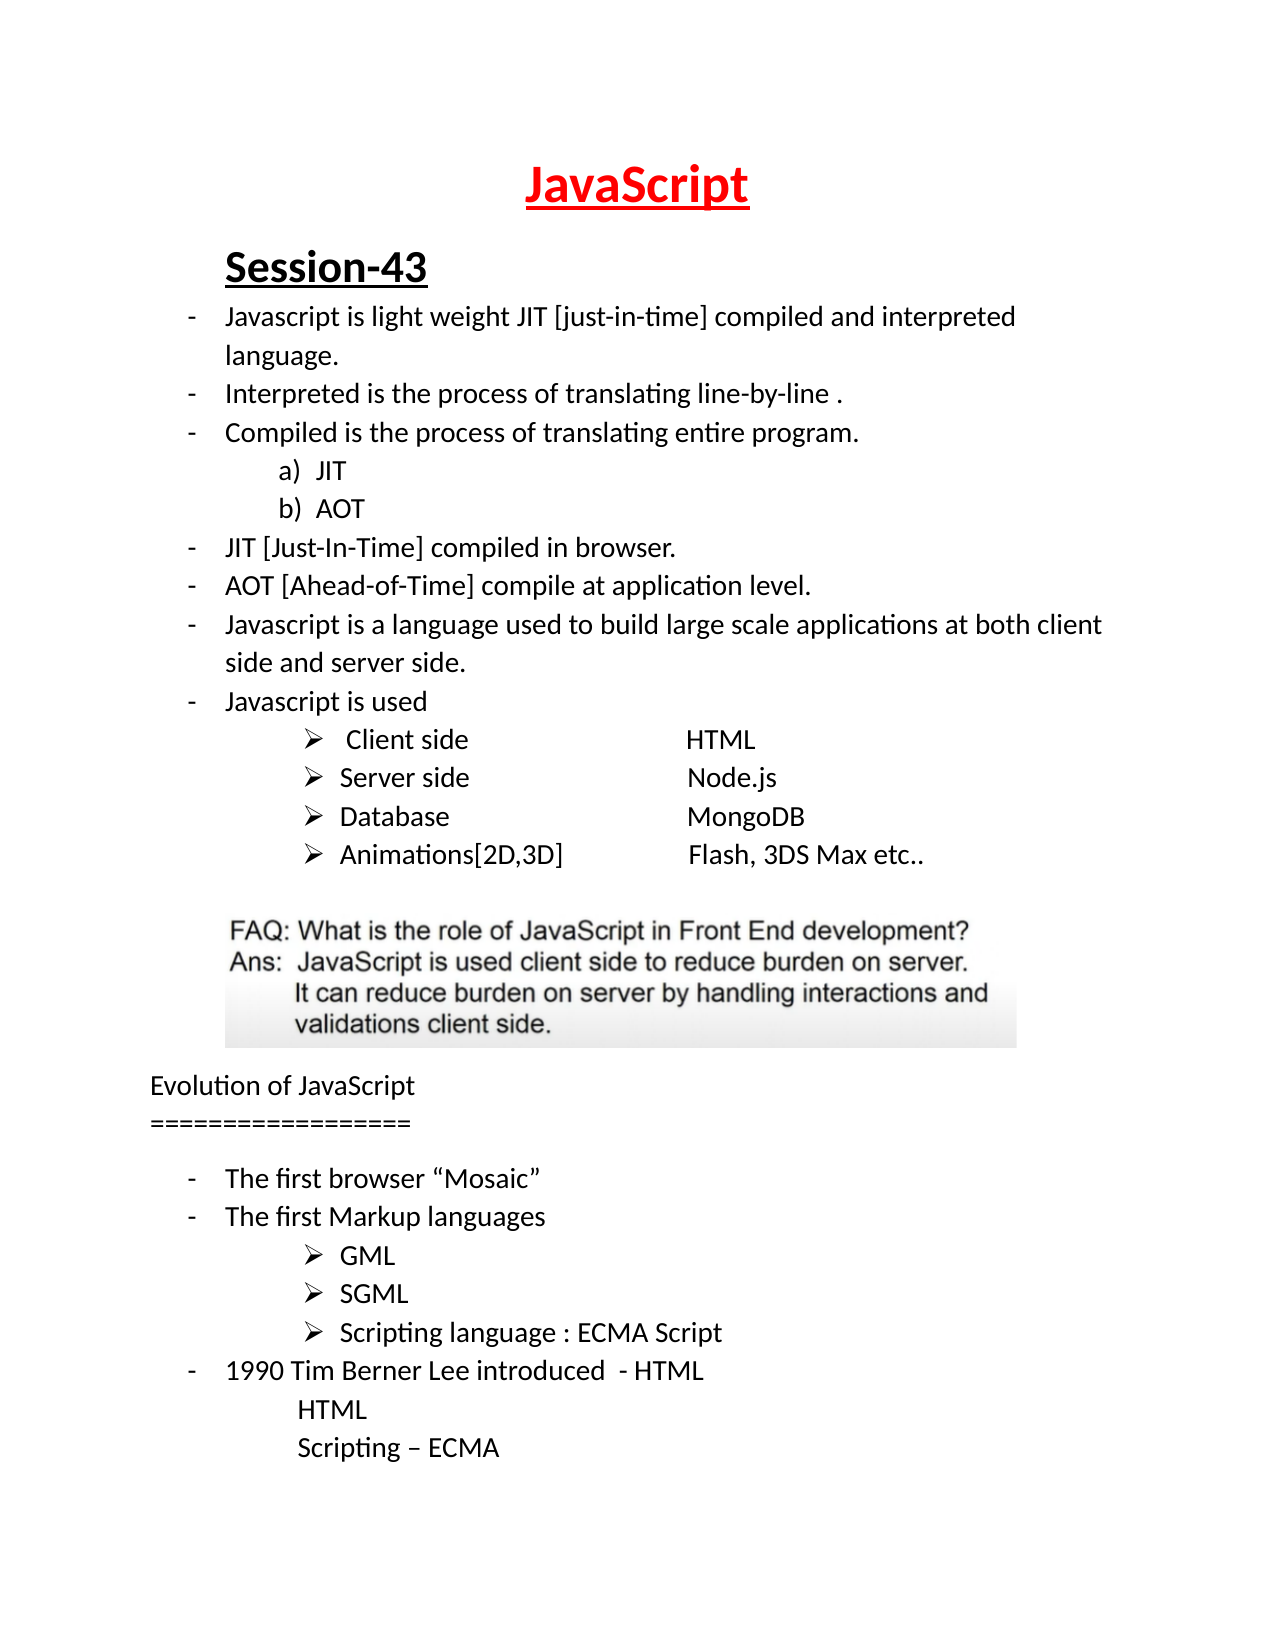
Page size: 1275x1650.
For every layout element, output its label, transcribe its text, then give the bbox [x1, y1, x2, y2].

list The first Markup languages [187, 1198, 1125, 1234]
list JIT [278, 452, 1125, 488]
text JavaScript [150, 150, 1125, 216]
list Interpreted is the process of translating line-by-line . [187, 375, 1125, 411]
list HTML [225, 1391, 1125, 1426]
list The first browser “Mosaic” [187, 1160, 1125, 1196]
list AOT [Ahead-of-Time] compile at application level. [187, 567, 1125, 603]
list JIT [Just-In-Time] compiled in browser. [187, 529, 1125, 564]
text Evolution of JavaScript ================== [150, 1067, 1125, 1141]
list AOT [278, 491, 1125, 526]
list Client side HTML [302, 721, 1125, 757]
list Server side Node.js [302, 759, 1125, 795]
list GML [302, 1237, 1125, 1273]
list Javascript is a language used to build large scale applications at both client side and server side. [187, 606, 1125, 680]
list Database MongoDB [302, 798, 1125, 834]
list Javascript is light weight JIT [just-in-time] compiled and interpreted language. [187, 298, 1125, 372]
list Session-43 [225, 238, 1125, 294]
picture [225, 913, 1017, 1048]
list SGML [302, 1275, 1125, 1311]
list Compiled is the process of translating entire program. [187, 414, 1125, 449]
list Javascript is used [187, 683, 1125, 718]
list 1990 Tim Berner Lee introduced - HTML [187, 1352, 1125, 1388]
list Scripting – ECMA [225, 1429, 1125, 1465]
list Animations[2D,3D] Flash, 3DS Max etc.. [302, 836, 1125, 872]
list Scripting language : ECMA Script [302, 1314, 1125, 1349]
